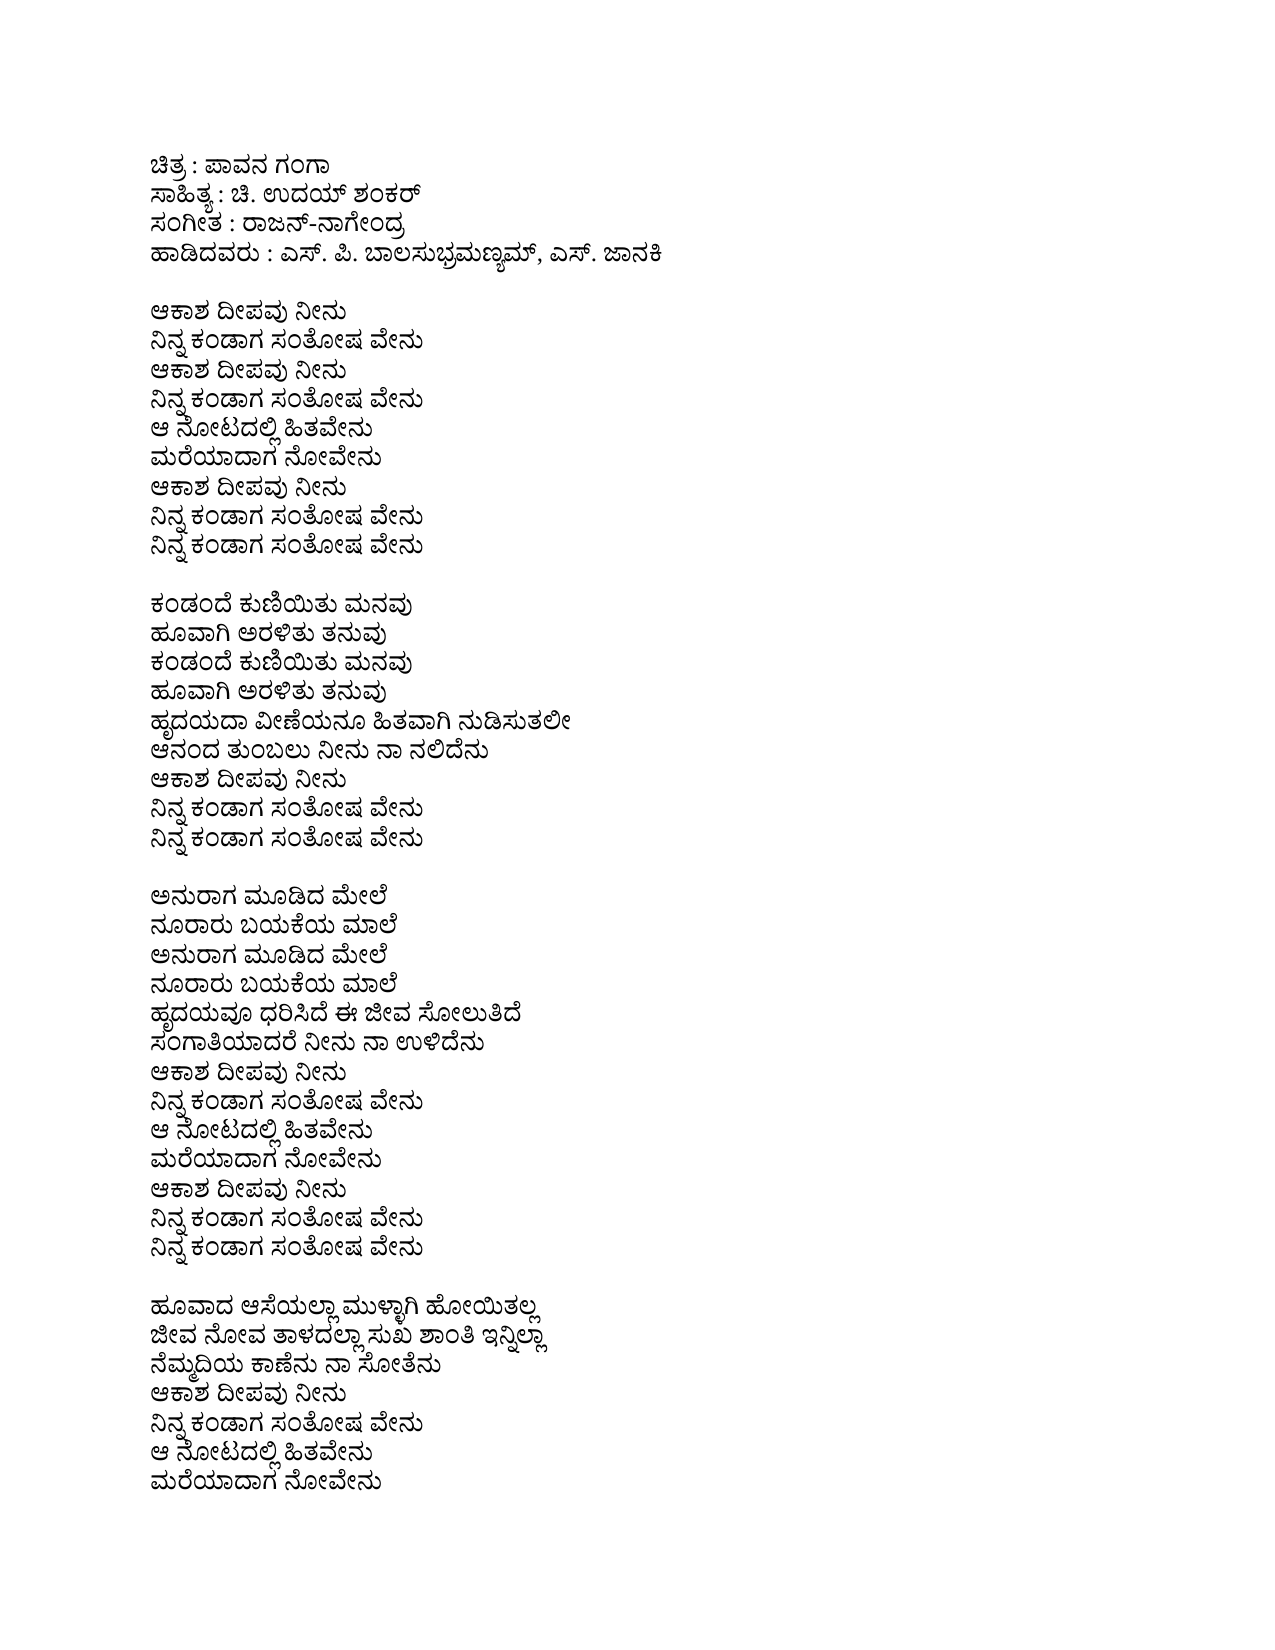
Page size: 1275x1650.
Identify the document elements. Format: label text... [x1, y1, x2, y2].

text ಕಂಡಂದೆ ಕುಣಿಯಿತು ಮನವು ಹೂವಾಗಿ ಅರಳಿತು ತನುವು ಕಂಡಂದೆ ಕುಣಿಯಿತು ಮನವು ಹೂವಾಗಿ ಅರಳಿತು ತನುವು ಹೃದಯದಾ ವೀಣೆಯನೂ ಹಿತವಾಗಿ ನುಡಿಸುತಲೀ ಆನಂದ ತುಂಬಲು ನೀನು ನಾ ನಲಿದೆನು ಆಕಾಶ ದೀಪವು ನೀನು ನಿನ್ನ ಕಂಡಾಗ ಸಂತೋಷ ವೇನು ನಿನ್ನ ಕಂಡಾಗ ಸಂತೋಷ ವೇನು [150, 589, 1125, 852]
text ಹೂವಾದ ಆಸೆಯಲ್ಲಾ ಮುಳ್ಳಾಗಿ ಹೋಯಿತಲ್ಲ ಜೀವ ನೋವ ತಾಳದಲ್ಲಾ ಸುಖ ಶಾಂತಿ ಇನ್ನಿಲ್ಲಾ ನೆಮ್ಮದಿಯ ಕಾಣೆನು ನಾ ಸೋತೆನು ಆಕಾಶ ದೀಪವು ನೀನು ನಿನ್ನ ಕಂಡಾಗ ಸಂತೋಷ ವೇನು ಆ ನೋಟದಲ್ಲಿ ಹಿತವೇನು ಮರೆಯಾದಾಗ ನೋವೇನು [150, 1291, 1125, 1496]
text ಅನುರಾಗ ಮೂಡಿದ ಮೇಲೆ ನೂರಾರು ಬಯಕೆಯ ಮಾಲೆ ಅನುರಾಗ ಮೂಡಿದ ಮೇಲೆ ನೂರಾರು ಬಯಕೆಯ ಮಾಲೆ ಹೃದಯವೂ ಧರಿಸಿದೆ ಈ ಜೀವ ಸೋಲುತಿದೆ ಸಂಗಾತಿಯಾದರೆ ನೀನು ನಾ ಉಳಿದೆನು ಆಕಾಶ ದೀಪವು ನೀನು ನಿನ್ನ ಕಂಡಾಗ ಸಂತೋಷ ವೇನು ಆ ನೋಟದಲ್ಲಿ ಹಿತವೇನು ಮರೆಯಾದಾಗ ನೋವೇನು ಆಕಾಶ ದೀಪವು ನೀನು ನಿನ್ನ ಕಂಡಾಗ ಸಂತೋಷ ವೇನು ನಿನ್ನ ಕಂಡಾಗ ಸಂತೋಷ ವೇನು [150, 881, 1125, 1262]
text ಆಕಾಶ ದೀಪವು ನೀನು ನಿನ್ನ ಕಂಡಾಗ ಸಂತೋಷ ವೇನು ಆಕಾಶ ದೀಪವು ನೀನು ನಿನ್ನ ಕಂಡಾಗ ಸಂತೋಷ ವೇನು ಆ ನೋಟದಲ್ಲಿ ಹಿತವೇನು ಮರೆಯಾದಾಗ ನೋವೇನು ಆಕಾಶ ದೀಪವು ನೀನು ನಿನ್ನ ಕಂಡಾಗ ಸಂತೋಷ ವೇನು ನಿನ್ನ ಕಂಡಾಗ ಸಂತೋಷ ವೇನು [150, 296, 1125, 559]
text ಚಿತ್ರ : ಪಾವನ ಗಂಗಾ ಸಾಹಿತ್ಯ : ಚಿ. ಉದಯ್ ಶಂಕರ್ ಸಂಗೀತ : ರಾಜನ್-ನಾಗೇಂದ್ರ ಹಾಡಿದವರು : ಎಸ್. ಪಿ. ಬಾಲಸುಭ್ರಮಣ್ಯಮ್, ಎಸ್. ಜಾನಕಿ [150, 150, 1125, 267]
